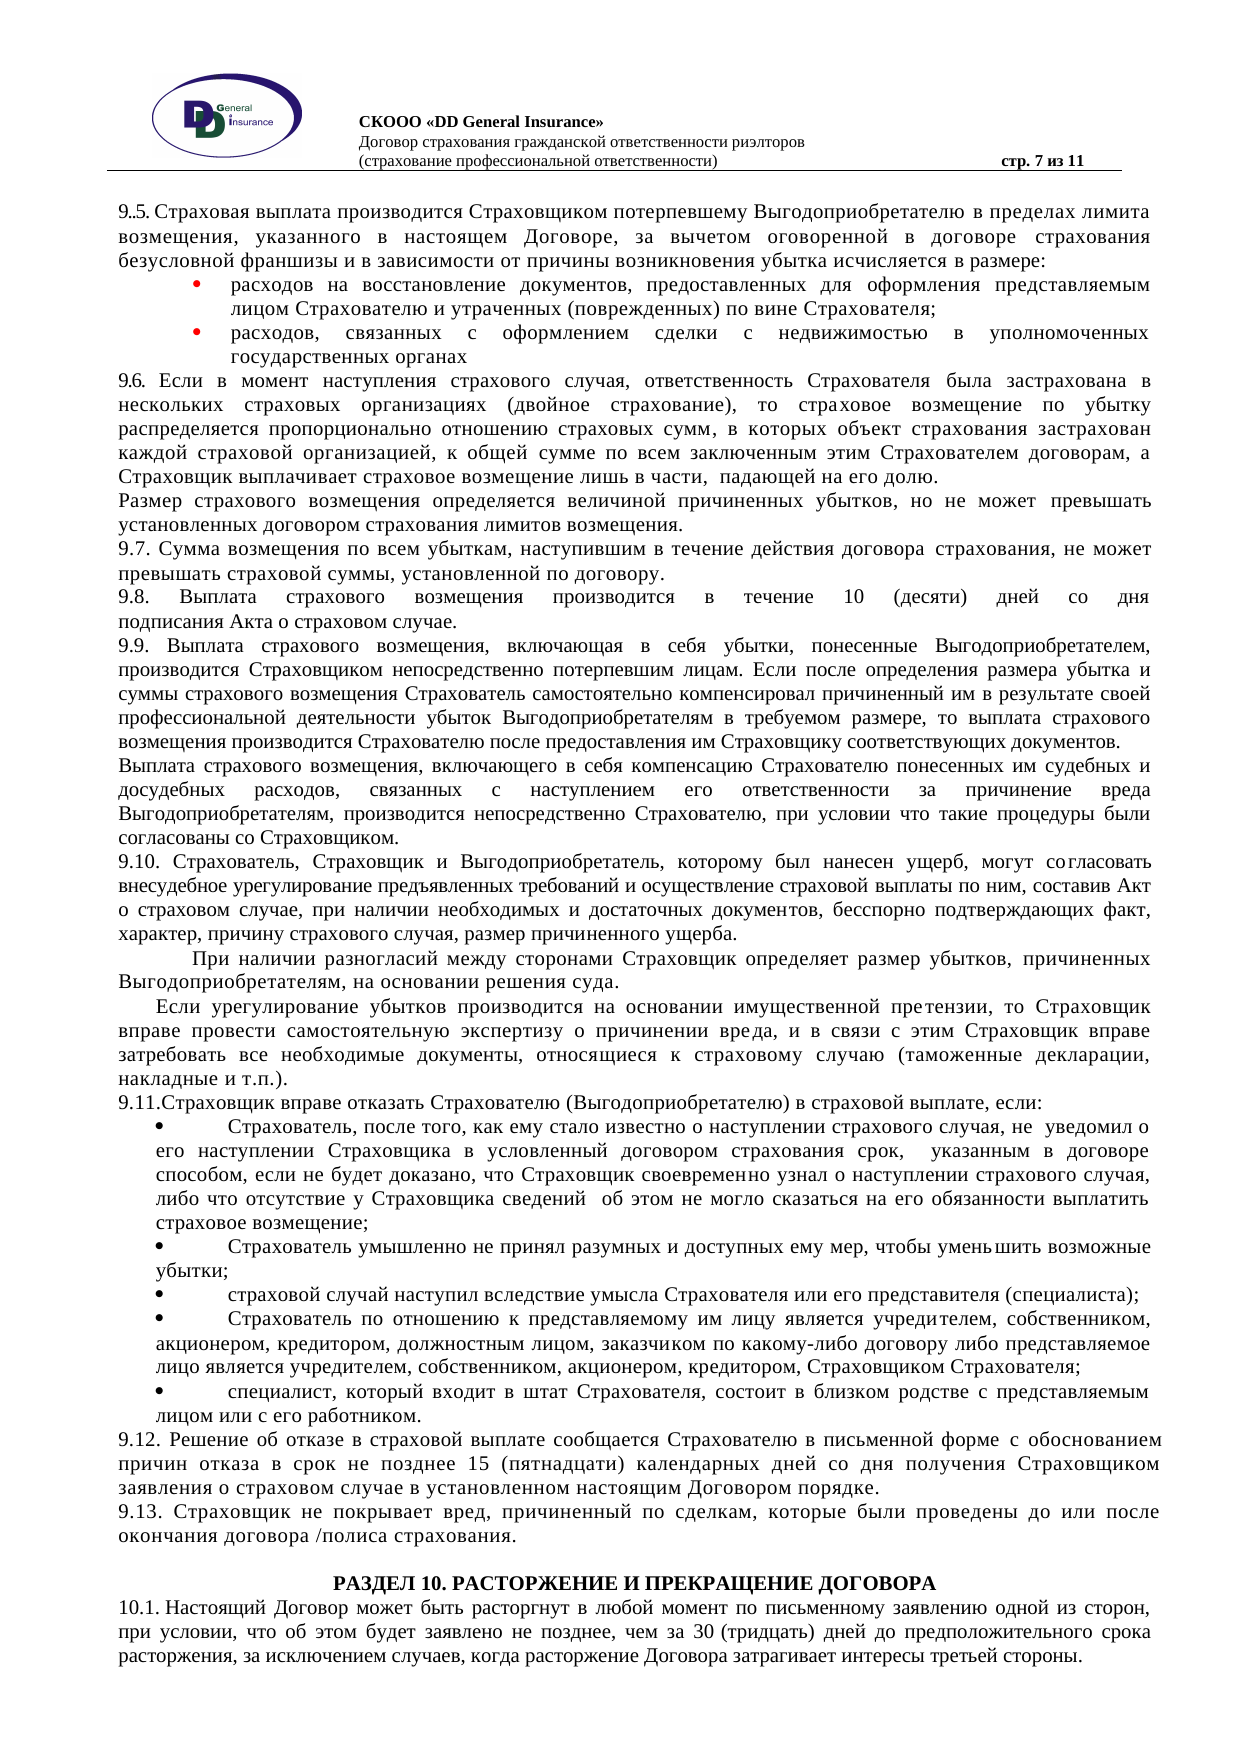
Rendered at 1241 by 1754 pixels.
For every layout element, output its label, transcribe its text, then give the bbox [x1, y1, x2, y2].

picture [152, 73, 302, 158]
text 9.6. Если в момент наступления страхового случая, ответственность Страхователя была застрахована в нескольких страховых организациях (двойное страхование), то страховое возмещение по убытку распределяется пропорционально отношению страховых сумм, в которых объект страхования застрахован каждой страховой организацией, к общей сумме по всем заключенным этим Страхователем договорам, а Страховщик выплачивает страховое возмещение лишь в части, падающей на его долю. [118, 368, 1152, 488]
text 9.7. Сумма возмещения по всем убыткам, наступившим в течение действия договора страхования, не может превышать страховой суммы, установленной по договору. [118, 536, 1152, 584]
list специалист, который входит в штат Страхователя, состоит в близком родстве с представляемым лицом или с его работником. [156, 1378, 1151, 1427]
text При наличии разногласий между сторонами Страховщик определяет размер убытков, причиненных Выгодоприобретателям, на основании решения суда. [118, 945, 1151, 993]
text Если урегулирование убытков производится на основании имущественной претензии, то Страховщик вправе провести самостоятельную экспертизу о причинении вреда, и в связи с этим Страховщик вправе затребовать все необходимые документы, относящиеся к страховому случаю (таможенные декларации, накладные и т.п.). [118, 993, 1151, 1090]
list расходов на восстановление документов, предоставленных для оформления представляемым лицом Страхователю и утраченных (поврежденных) по вине Страхователя; [193, 272, 1150, 320]
text 9..5. Страховая выплата производится Страховщиком потерпевшему Выгодоприобретателю в пределах лимита возмещения, указанного в настоящем Договоре, за вычетом оговоренной в договоре страхования безусловной франшизы и в зависимости от причины возникновения убытка исчисляется в размере: [118, 199, 1150, 272]
text 9.10. Страхователь, Страховщик и Выгодоприобретатель, которому был нанесен ущерб, могут согласовать внесудебное урегулирование предъявленных требований и осуществление страховой выплаты по ним, составив Акт о страховом случае, при наличии необходимых и достаточных документов, бесспорно подтверждающих факт, характер, причину страхового случая, размер причиненного ущерба. [118, 849, 1152, 945]
list расходов, связанных с оформлением сделки с недвижимостью в уполномоченных государственных органах [193, 320, 1150, 368]
text РАЗДЕЛ 10. РАСТОРЖЕНИЕ И ПРЕКРАЩЕНИЕ ДОГОВОРА [118, 1571, 1152, 1595]
text 9.9. Выплата страхового возмещения, включающая в себя убытки, понесенные Выгодоприобретателем, производится Страховщиком непосредственно потерпевшим лицам. Если после определения размера убытка и суммы страхового возмещения Страхователь самостоятельно компенсировал причиненный им в результате своей профессиональной деятельности убыток Выгодоприобретателям в требуемом размере, то выплата страхового возмещения производится Страхователю после предоставления им Страховщику соответствующих документов. [118, 633, 1152, 753]
text Размер страхового возмещения определяется величиной причиненных убытков, но не может превышать установленных договором страхования лимитов возмещения. [118, 488, 1152, 536]
text 9.13. Страховщик не покрывает вред, причиненный по сделкам, которые были проведены до или после окончания договора /полиса страхования. [118, 1499, 1162, 1547]
list страховой случай наступил вследствие умысла Страхователя или его представителя (специалиста); [156, 1282, 1151, 1306]
list Страхователь умышленно не принял разумных и доступных ему мер, чтобы уменьшить возможные убытки; [156, 1234, 1151, 1282]
text 9.12. Решение об отказе в страховой выплате сообщается Страхователю в письменной форме с обоснованием причин отказа в срок не позднее 15 (пятнадцати) календарных дней со дня получения Страховщиком заявления о страховом случае в установленном настоящим Договором порядке. [118, 1427, 1162, 1499]
text 9.8. Выплата страхового возмещения производится в течение 10 (десяти) дней со дня подписания Акта о страховом случае. [118, 584, 1152, 633]
text Выплата страхового возмещения, включающего в себя компенсацию Страхователю понесенных им судебных и досудебных расходов, связанных с наступлением его ответственности за причинение вреда Выгодоприобретателям, производится непосредственно Страхователю, при условии что такие процедуры были согласованы со Страховщиком. [118, 753, 1152, 849]
list Страхователь по отношению к представляемому им лицу является учредителем, собственником, акционером, кредитором, должностным лицом, заказчиком по какому-либо договору либо представляемое лицо является учредителем, собственником, акционером, кредитором, Страховщиком Страхователя; [156, 1306, 1151, 1378]
text 10.1. Настоящий Договор может быть расторгнут в любой момент по письменному заявлению одной из сторон, при условии, что об этом будет заявлено не позднее, чем за 30 (тридцать) дней до предположительного срока расторжения, за исключением случаев, когда расторжение Договора затрагивает интересы третьей стороны. [118, 1595, 1152, 1667]
text 9.11.Страховщик вправе отказать Страхователю (Выгодоприобретателю) в страховой выплате, если: [118, 1090, 1151, 1114]
list Страхователь, после того, как ему стало известно о наступлении страхового случая, не уведомил о его наступлении Страховщика в условленный договором страхования срок, указанным в договоре способом, если не будет доказано, что Страховщик своевременно узнал о наступлении страхового случая, либо что отсутствие у Страховщика сведений об этом не могло сказаться на его обязанности выплатить страховое возмещение; [156, 1114, 1151, 1234]
